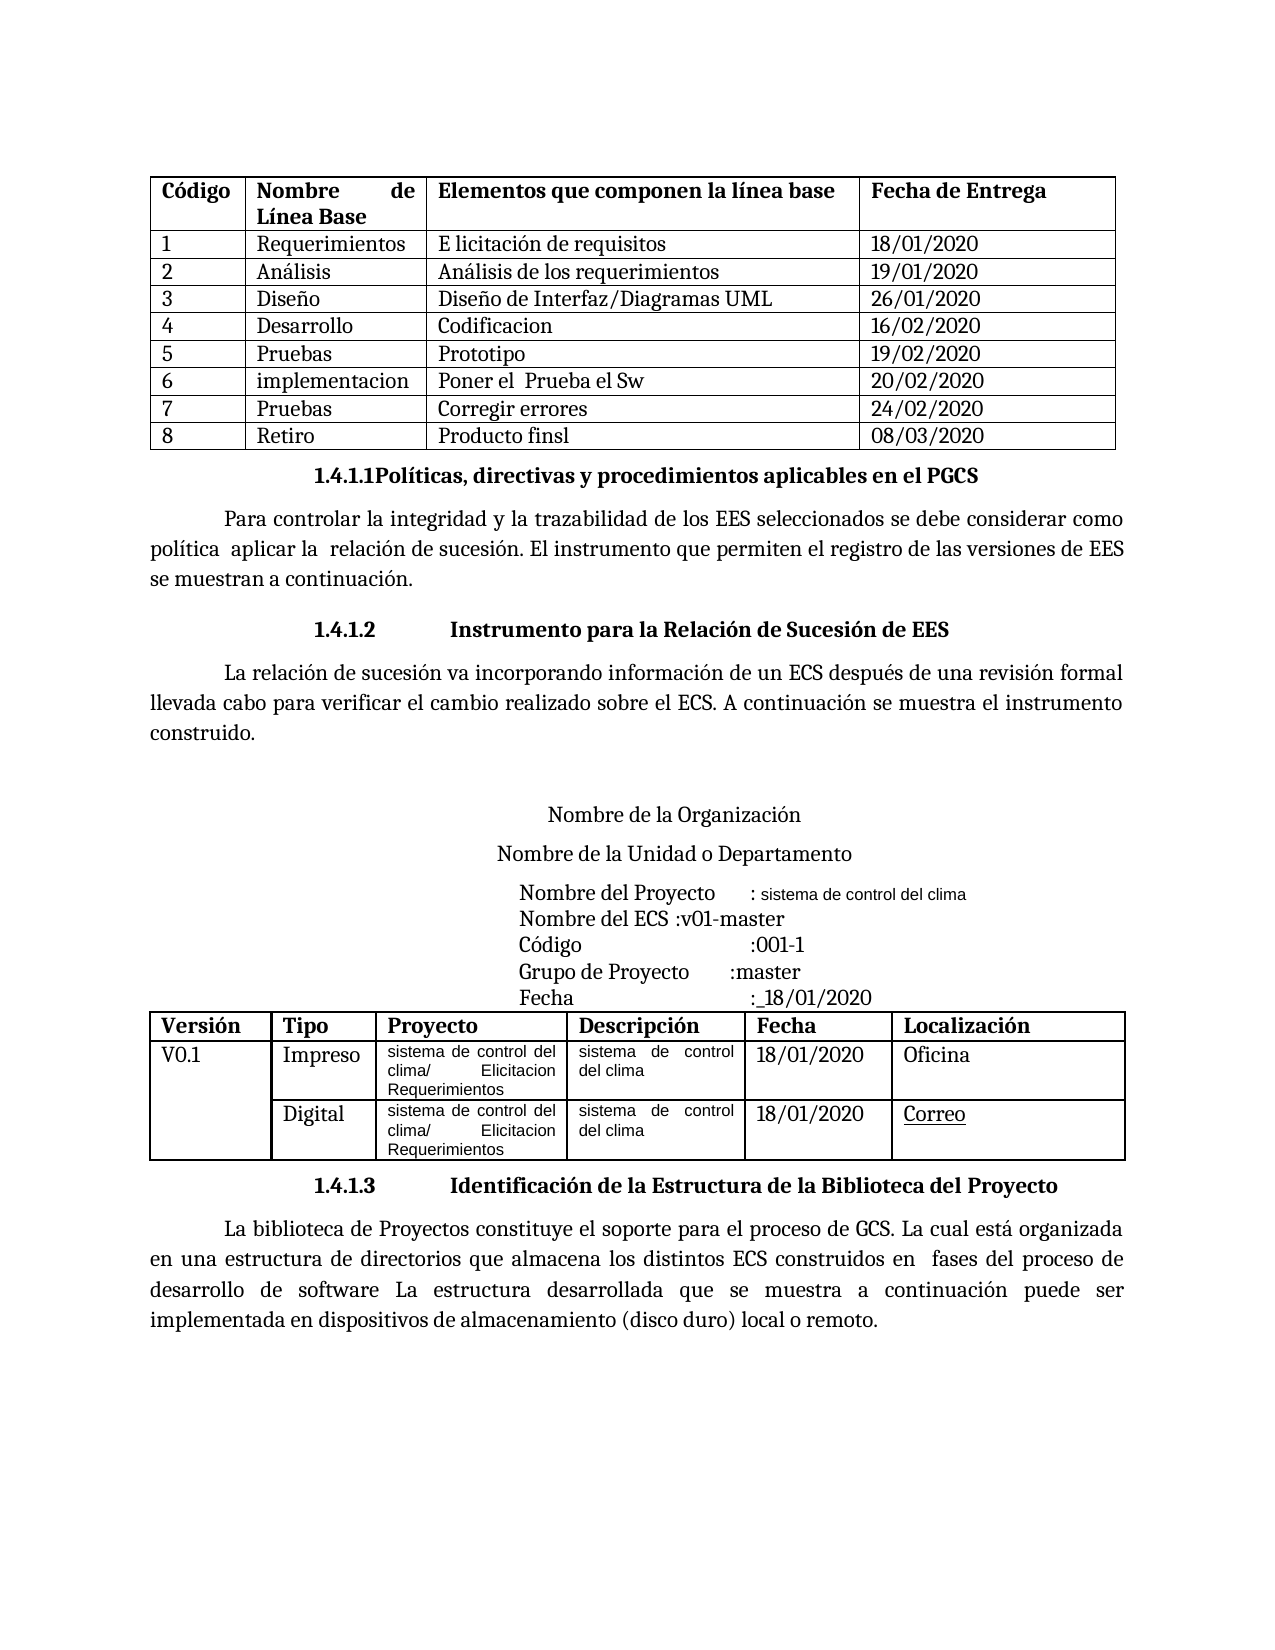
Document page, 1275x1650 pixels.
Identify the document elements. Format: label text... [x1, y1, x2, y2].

table_cell 18/01/2020 [746, 1042, 891, 1099]
table_cell sistema de control del clima [568, 1101, 744, 1159]
table_cell Pruebas [246, 396, 426, 422]
text Grupo de Proyecto :master [445, 958, 1125, 985]
table_cell Digital [273, 1101, 375, 1159]
text Nombre del ECS :v01-master [445, 906, 1125, 932]
table_cell Corregir errores [427, 396, 859, 422]
table_cell Requerimientos [246, 231, 426, 257]
table_cell Desarrollo [246, 313, 426, 340]
text Fecha :_18/01/2020 [445, 985, 1125, 1011]
table_cell Diseño de Interfaz/Diagramas UML [427, 286, 859, 312]
table_cell 2 [151, 259, 245, 285]
table_cell V0.1 [151, 1042, 270, 1159]
table_cell 7 [151, 396, 245, 422]
subtitle Identificación de la Estructura de la Biblioteca del Proyecto [240, 1173, 1125, 1200]
text La biblioteca de Proyectos constituye el soporte para el proceso de GCS. La cual está organizada en una estructura de directorios que almacena los distintos ECS construidos en fases del proceso de desarrollo de software La estructura desarrollada que se muestra a continuación puede ser implementada en dispositivos de almacenamiento (disco duro) local o remoto. [150, 1216, 1125, 1333]
table_cell sistema de control del clima [568, 1042, 744, 1099]
table_cell Análisis [246, 259, 426, 285]
table_cell 5 [151, 341, 245, 367]
table_cell Análisis de los requerimientos [427, 259, 859, 285]
text Nombre de la Unidad o Departamento [150, 841, 1125, 867]
table_cell 08/03/2020 [860, 423, 1115, 449]
table_header Fecha [746, 1013, 891, 1039]
table_cell Pruebas [246, 341, 426, 367]
table_header Descripción [568, 1013, 744, 1039]
text Para controlar la integridad y la trazabilidad de los EES seleccionados se debe considerar como política aplicar la relación de sucesión. El instrumento que permiten el registro de las versiones de EES se muestran a continuación. [150, 506, 1125, 592]
table_cell Retiro [246, 423, 426, 449]
text La relación de sucesión va incorporando información de un ECS después de una revisión formal llevada cabo para verificar el cambio realizado sobre el ECS. A continuación se muestra el instrumento construido. [150, 660, 1125, 746]
table_cell 18/01/2020 [746, 1101, 891, 1159]
table_header Nombre de Línea Base [246, 178, 426, 230]
table_cell Correo [893, 1101, 1124, 1159]
table_cell 1 [151, 231, 245, 257]
table_cell 26/01/2020 [860, 286, 1115, 312]
table_cell 16/02/2020 [860, 313, 1115, 340]
table_header Proyecto [377, 1013, 566, 1039]
table_cell Poner el Prueba el Sw [427, 368, 859, 394]
table_cell Codificacion [427, 313, 859, 340]
table_cell 4 [151, 313, 245, 340]
subtitle Políticas, directivas y procedimientos aplicables en el PGCS [240, 463, 1125, 489]
text Nombre del Proyecto : sistema de control del clima [445, 879, 1125, 906]
table_cell Diseño [246, 286, 426, 312]
text Código :001-1 [445, 932, 1125, 958]
table_cell sistema de control del clima/ Elicitacion Requerimientos [377, 1042, 566, 1099]
table_header Fecha de Entrega [860, 178, 1115, 230]
table_cell E licitación de requisitos [427, 231, 859, 257]
table_cell 6 [151, 368, 245, 394]
table_cell 18/01/2020 [860, 231, 1115, 257]
table_header Código [151, 178, 245, 230]
table_cell 20/02/2020 [860, 368, 1115, 394]
text Nombre de la Organización [150, 802, 1125, 828]
table_header Localización [893, 1013, 1124, 1039]
table_cell Oficina [893, 1042, 1124, 1099]
table_cell Impreso [273, 1042, 375, 1099]
table_cell sistema de control del clima/ Elicitacion Requerimientos [377, 1101, 566, 1159]
table_header Elementos que componen la línea base [427, 178, 859, 230]
table_header Versión [151, 1013, 270, 1039]
table_cell implementacion [246, 368, 426, 394]
table_cell 19/01/2020 [860, 259, 1115, 285]
table_cell 3 [151, 286, 245, 312]
table_cell Producto finsl [427, 423, 859, 449]
table_cell 19/02/2020 [860, 341, 1115, 367]
table_header Tipo [273, 1013, 375, 1039]
table_cell Prototipo [427, 341, 859, 367]
table_cell 24/02/2020 [860, 396, 1115, 422]
table_cell 8 [151, 423, 245, 449]
subtitle Instrumento para la Relación de Sucesión de EES [240, 617, 1125, 643]
